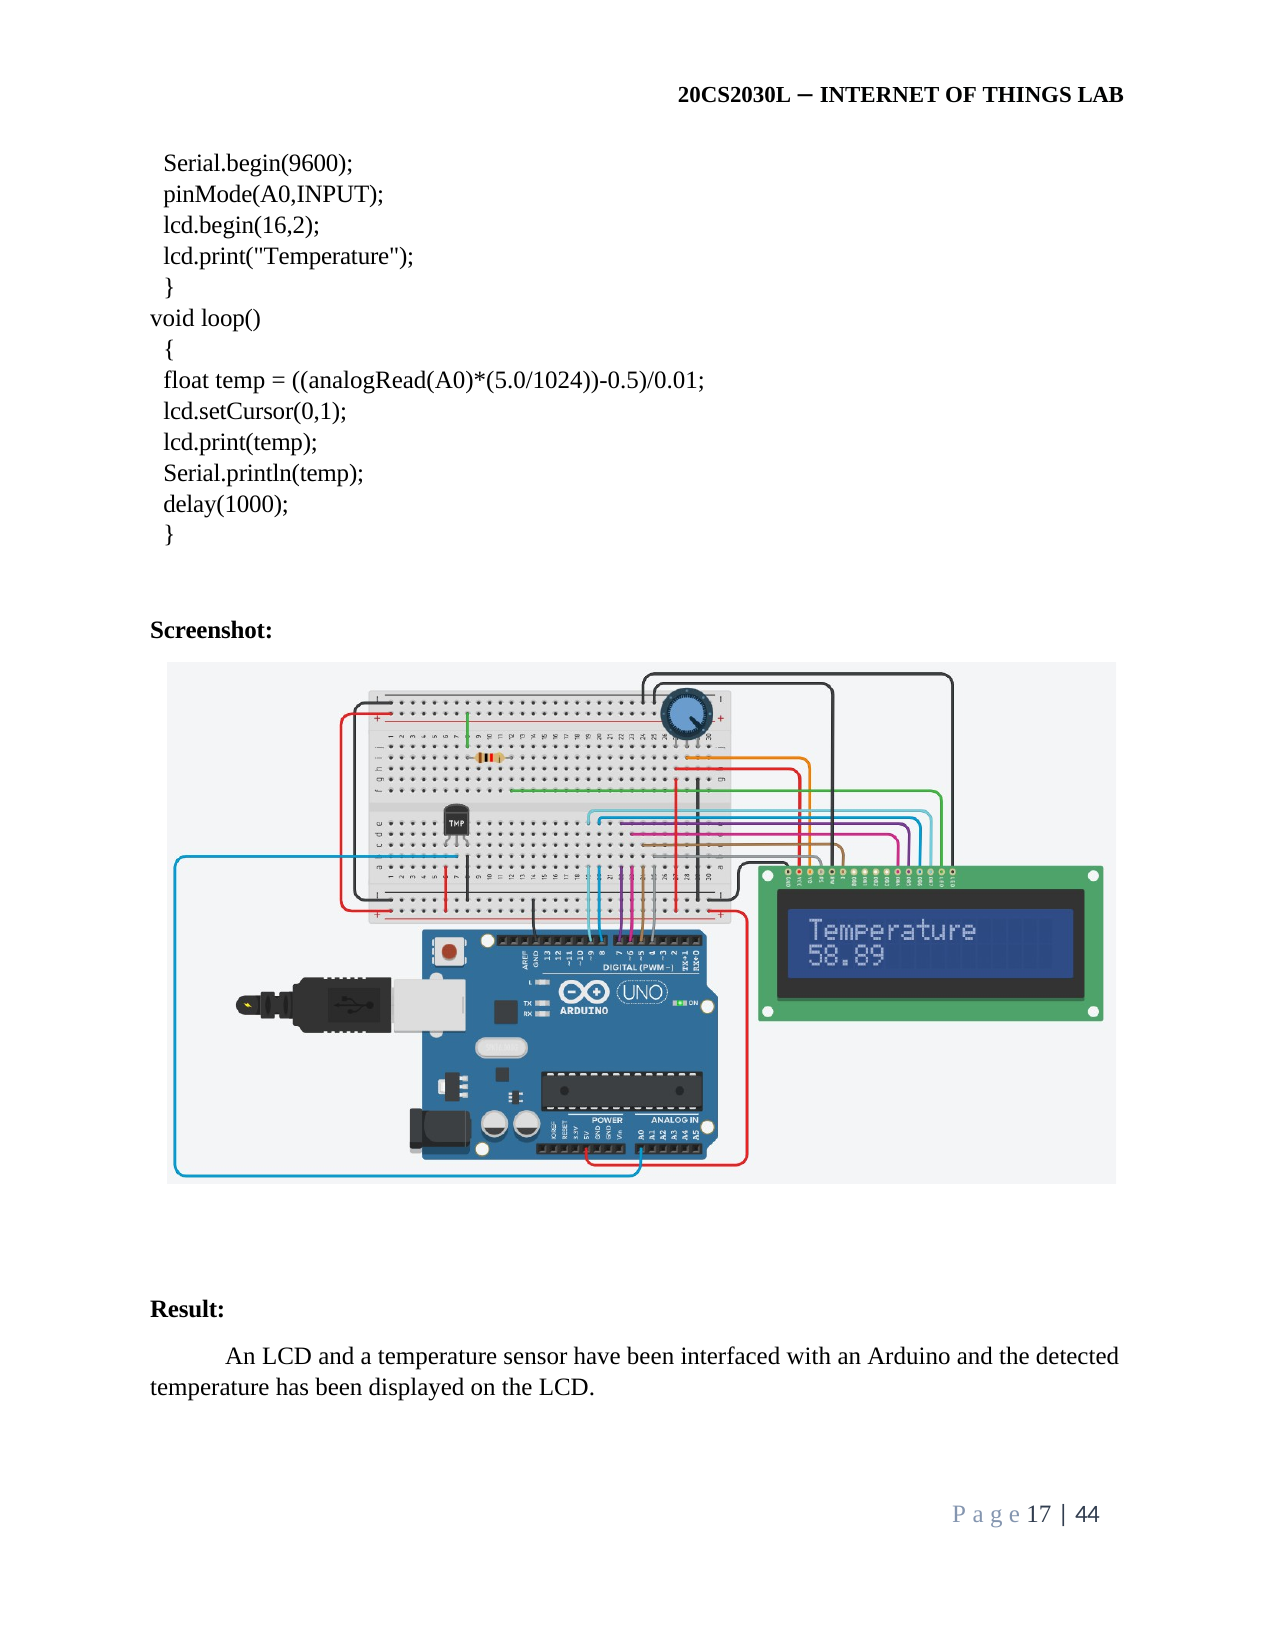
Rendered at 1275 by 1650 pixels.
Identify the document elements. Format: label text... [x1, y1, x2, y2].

text Serial.begin(9600); pinMode(A0,INPUT); lcd.begin(16,2); lcd.print("Temperature"); [163, 148, 477, 270]
text An LCD and a temperature sensor have been interfaced with an Arduino and the detected temperature has been displayed on the LCD. [150, 1341, 1183, 1401]
text { [163, 334, 1183, 363]
text Result: [150, 1294, 1183, 1323]
text float temp = ((analogRead(A0)*(5.0/1024))-0.5)/0.01; lcd.setCursor(0,1); [163, 365, 831, 425]
text } [163, 272, 1183, 301]
picture [167, 662, 1117, 1184]
text } [163, 520, 1183, 548]
subtitle Screenshot: [150, 615, 1183, 644]
text lcd.print(temp); Serial.println(temp); delay(1000); [163, 427, 377, 518]
text void loop() [150, 303, 1183, 332]
